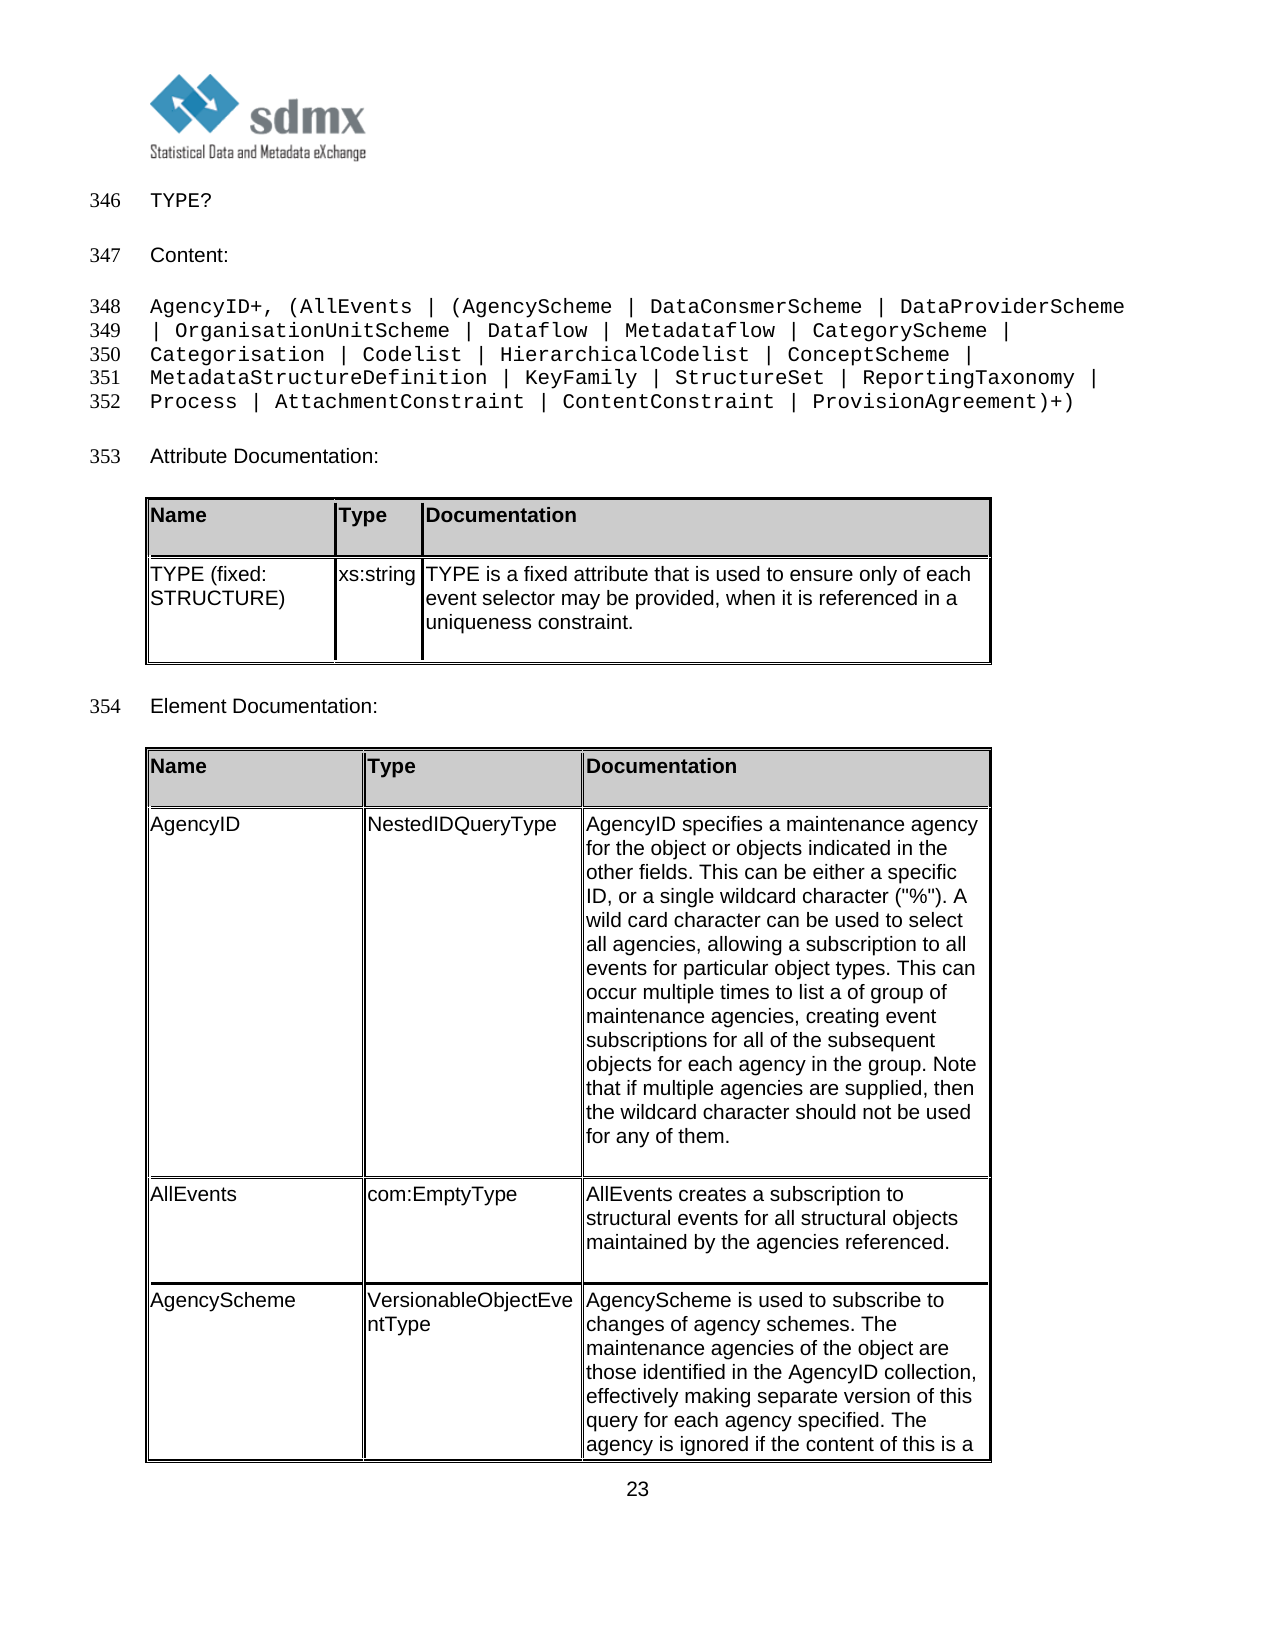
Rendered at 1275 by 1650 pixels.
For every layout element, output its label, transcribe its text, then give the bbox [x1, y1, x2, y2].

table_cell TYPE is a fixed attribute that is used to ensure only of each event selector may be provided, when it is referenced in a uniqueness constraint. [422, 555, 990, 662]
table_cell xs:string [335, 559, 422, 662]
table_cell VersionableObjectEve ntType [364, 1285, 583, 1459]
table_header Documentation [422, 500, 989, 555]
text Attribute Documentation: [150, 444, 1125, 468]
table_header Type [335, 500, 422, 555]
text Element Documentation: [150, 694, 1125, 718]
table_cell TYPE (fixed: STRUCTURE) [149, 555, 335, 662]
table_header Documentation [583, 751, 989, 806]
text AgencyID+, (AllEvents | (AgencyScheme | DataConsmerScheme | DataProviderScheme | OrganisationUnitScheme | Dataflow | Metadataflow | CategoryScheme | Categorisation | Codelist | HierarchicalCodelist | ConceptScheme | MetadataStructureDefinition | KeyFamily | StructureSet | ReportingTaxonomy | Process | AttachmentConstraint | ContentConstraint | ProvisionAgreement)+) [150, 296, 1125, 415]
text Content: [150, 243, 1125, 267]
table_cell AgencyID [147, 806, 364, 1176]
table_cell AgencyScheme [149, 1282, 364, 1459]
picture [150, 74, 372, 164]
table_cell AllEvents creates a subscription to structural events for all structural objects maintained by the agencies referenced. [583, 1176, 991, 1282]
table_cell AllEvents [147, 1176, 364, 1282]
table_cell AgencyID specifies a maintenance agency for the object or objects indicated in the other fields. This can be either a specific ID, or a single wildcard character ("%"). A wild card character can be used to select all agencies, allowing a subscription to all events for particular object types. This can occur multiple times to list a of group of maintenance agencies, creating event subscriptions for all of the subsequent objects for each agency in the group. Note that if multiple agencies are supplied, then the wildcard character should not be used for any of them. [583, 806, 991, 1176]
table_cell com:EmptyType [366, 1179, 581, 1282]
text TYPE? [150, 191, 1125, 214]
table_header Type [364, 751, 583, 806]
table_header Name [149, 499, 335, 555]
table_header Name [149, 749, 364, 806]
table_cell NestedIDQueryType [366, 809, 581, 1176]
